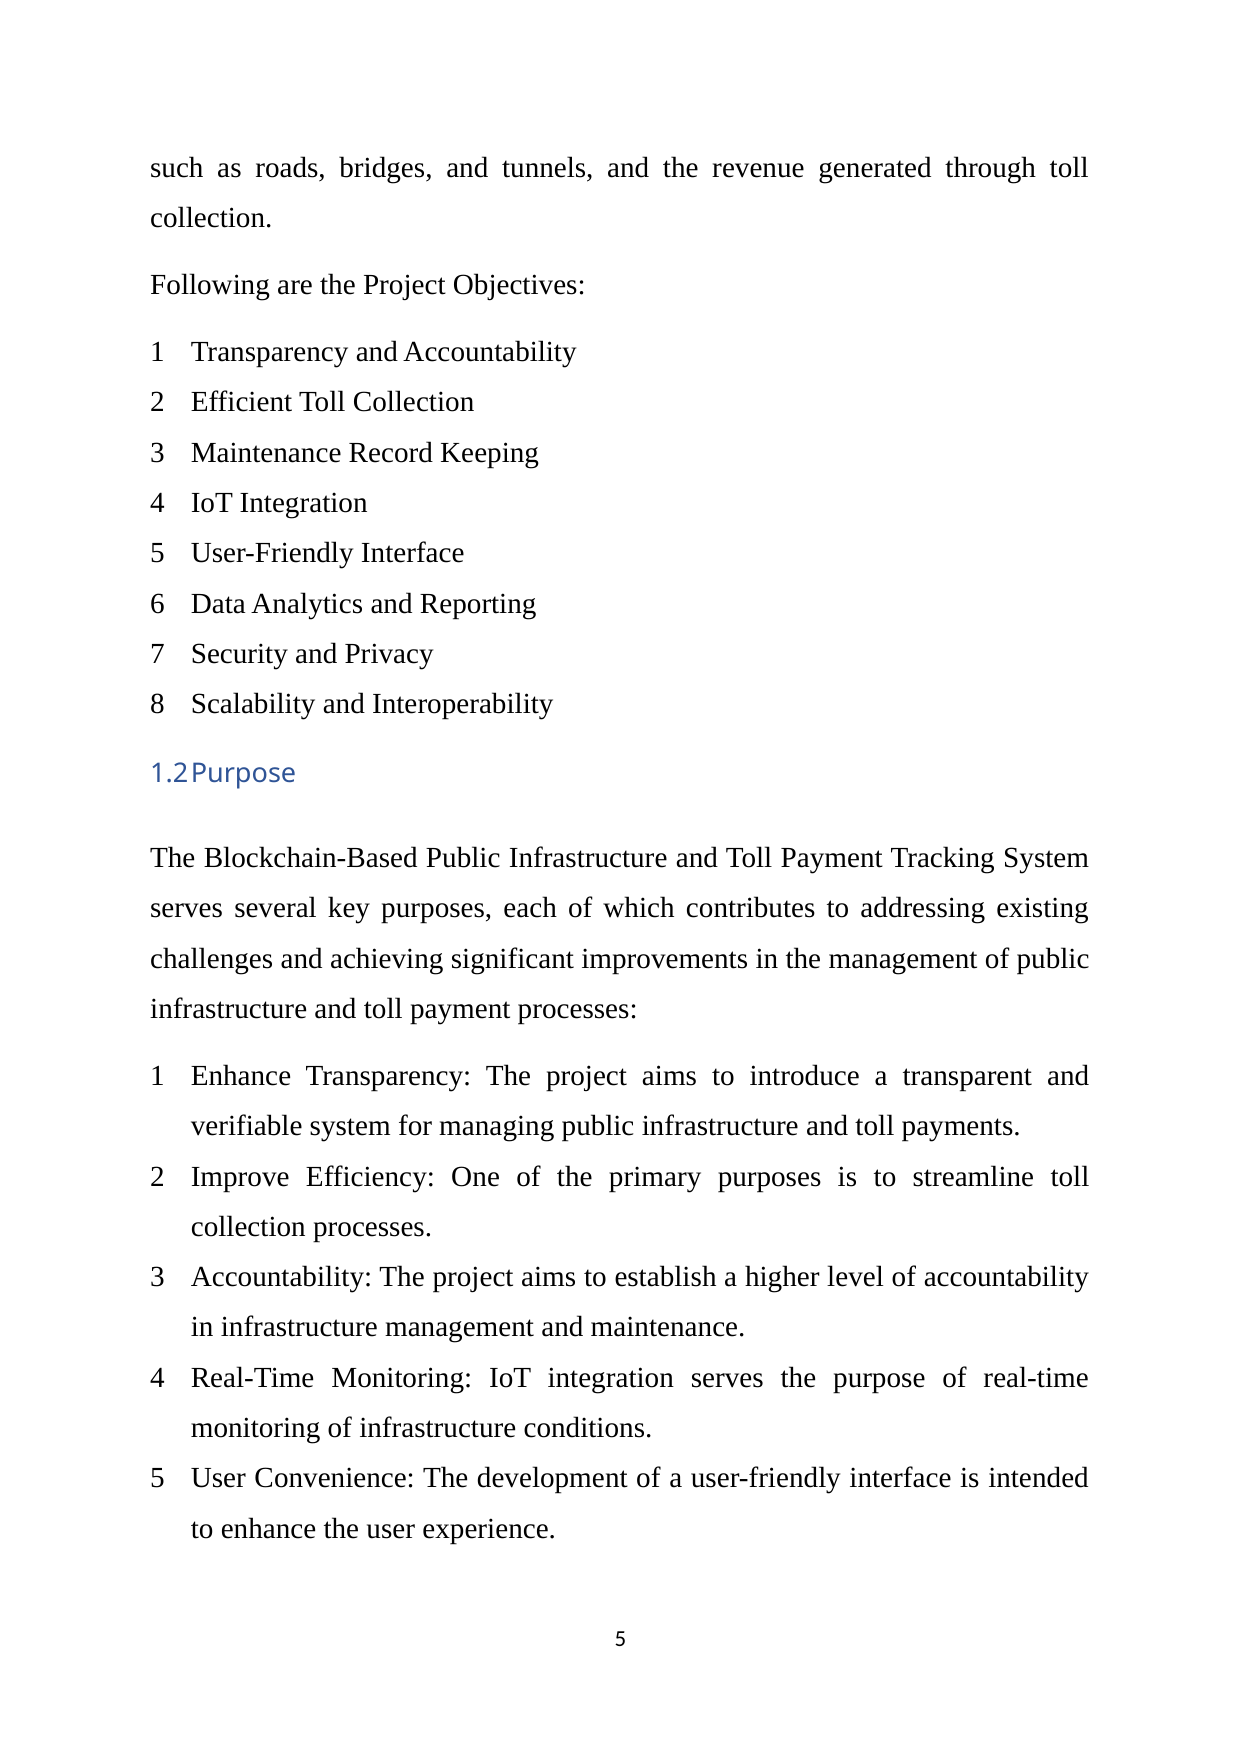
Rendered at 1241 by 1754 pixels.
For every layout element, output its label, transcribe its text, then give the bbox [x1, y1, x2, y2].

text The Blockchain-Based Public Infrastructure and Toll Payment Tracking System serves several key purposes, each of which contributes to addressing existing challenges and achieving significant improvements in the management of public infrastructure and toll payment processes: [150, 840, 1090, 1024]
list Transparency and Accountability [150, 334, 1090, 368]
list IoT Integration [150, 485, 1090, 519]
list Security and Privacy [150, 636, 1090, 670]
list User-Friendly Interface [150, 536, 1090, 569]
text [150, 150, 1090, 234]
list Accountability: The project aims to establish a higher level of accountability in infrastructure management and maintenance. [150, 1259, 1090, 1343]
list Maintenance Record Keeping [150, 435, 1090, 468]
list Real-Time Monitoring: IoT integration serves the purpose of real-time monitoring of infrastructure conditions. [150, 1360, 1090, 1444]
text Following are the Project Objectives: [150, 267, 1090, 301]
list Efficient Toll Collection [150, 384, 1090, 418]
list User Convenience: The development of a user-friendly interface is intended to enhance the user experience. [150, 1461, 1090, 1544]
subtitle Purpose [150, 753, 1090, 790]
list Data Analytics and Reporting [150, 586, 1090, 619]
list Improve Efficiency: One of the primary purposes is to streamline toll collection processes. [150, 1159, 1090, 1242]
list Scalability and Interoperability [150, 686, 1090, 720]
list Enhance Transparency: The project aims to introduce a transparent and verifiable system for managing public infrastructure and toll payments. [150, 1058, 1090, 1142]
